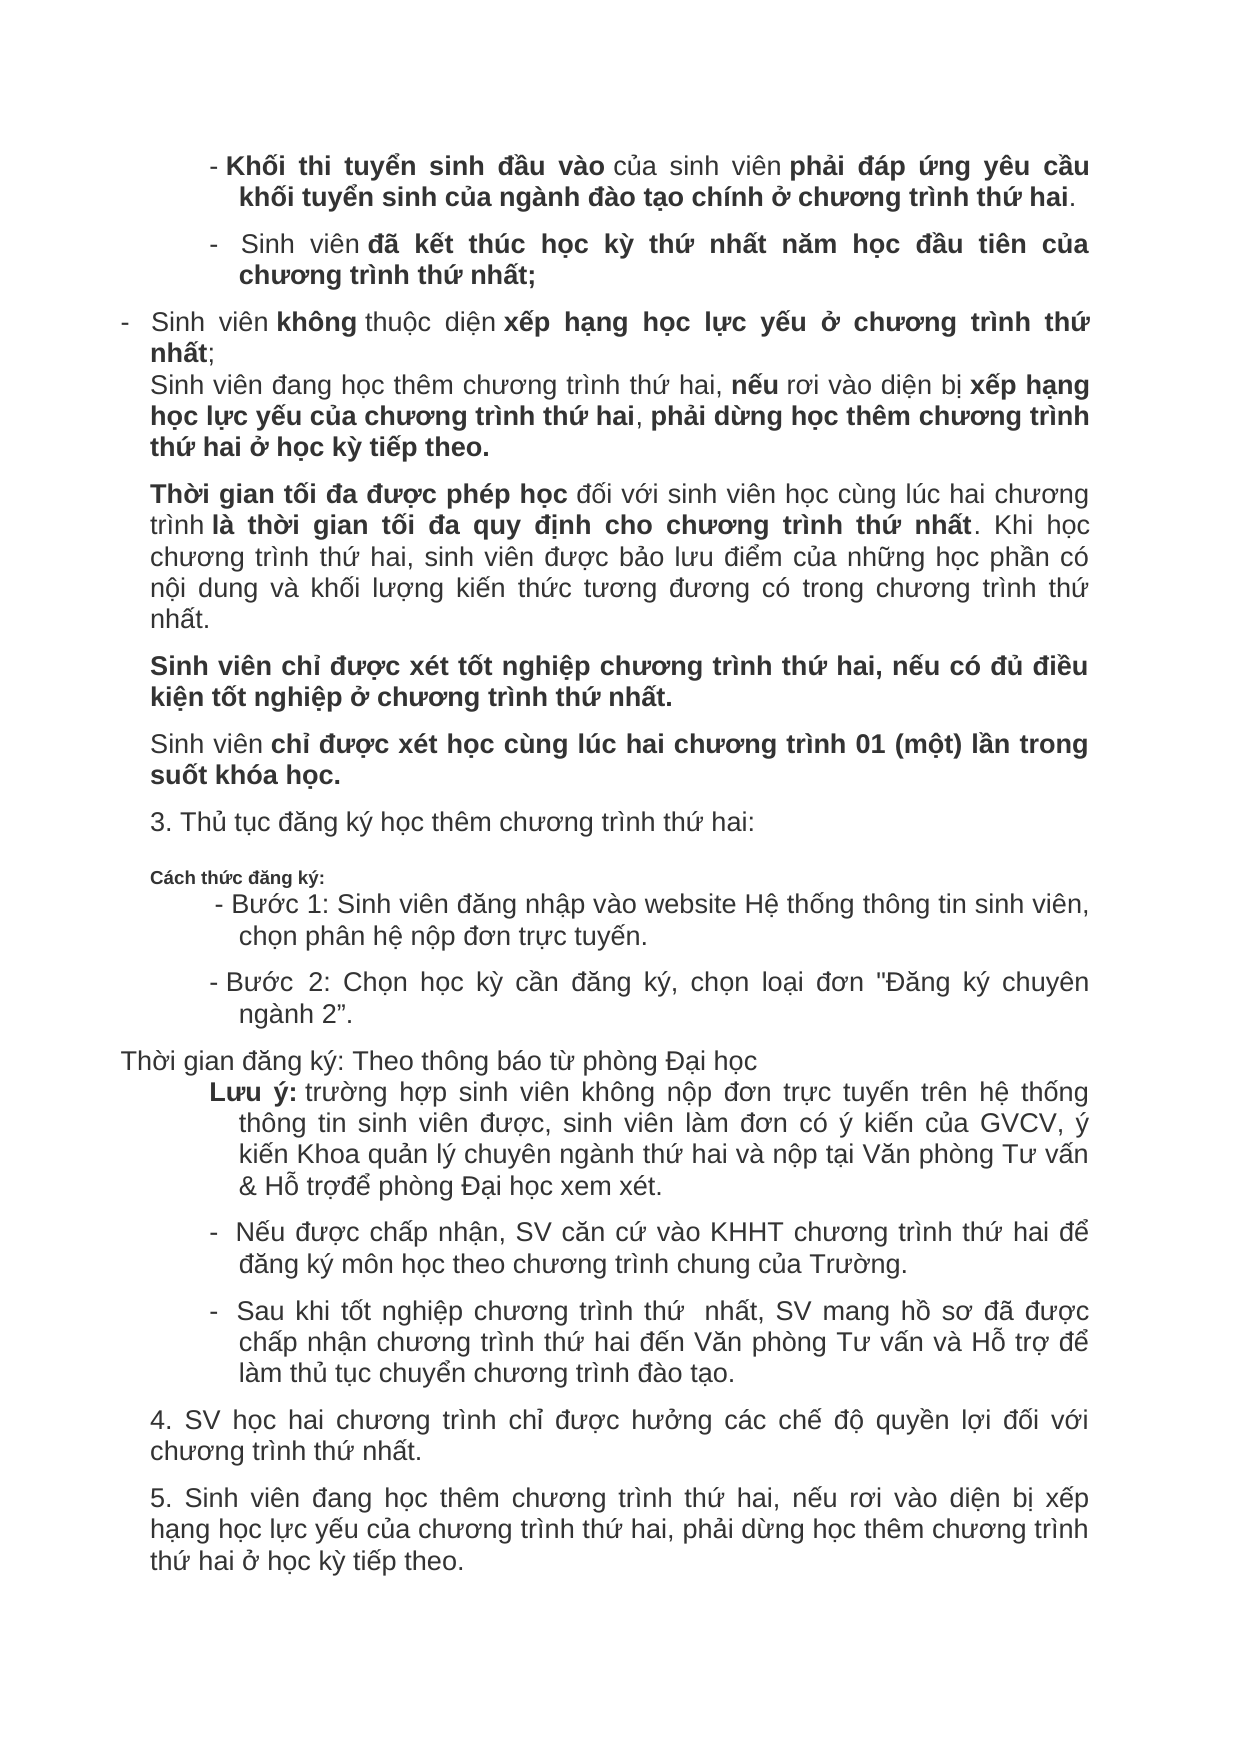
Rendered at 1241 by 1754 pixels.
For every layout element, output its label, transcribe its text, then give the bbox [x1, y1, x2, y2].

text Lưu ý: trường hợp sinh viên không nộp đơn trực tuyến trên hệ thống thông tin sinh viên được, sinh viên làm đơn có ý kiến của GVCV, ý kiến Khoa quản lý chuyên ngành thứ hai và nộp tại Văn phòng Tư vấn & Hỗ trợđể phòng Đại học xem xét. [209, 1076, 1090, 1201]
text 3. Thủ tục đăng ký học thêm chương trình thứ hai: [150, 806, 1090, 837]
text Sinh viên chỉ được xét học cùng lúc hai chương trình 01 (một) lần trong suốt khóa học. [150, 728, 1090, 791]
text 4. SV học hai chương trình chỉ được hưởng các chế độ quyền lợi đối với chương trình thứ nhất. [150, 1404, 1090, 1466]
text - Bước 2: Chọn học kỳ cần đăng ký, chọn loại đơn "Đăng ký chuyên ngành 2”. [209, 966, 1090, 1029]
text Cách thức đăng ký: [150, 853, 1090, 888]
text - Khối thi tuyển sinh đầu vào của sinh viên phải đáp ứng yêu cầu khối tuyển sinh của ngành đào tạo chính ở chương trình thứ hai. [209, 150, 1090, 212]
text 5. Sinh viên đang học thêm chương trình thứ hai, nếu rơi vào diện bị xếp hạng học lực yếu của chương trình thứ hai, phải dừng học thêm chương trình thứ hai ở học kỳ tiếp theo. [150, 1482, 1090, 1576]
text - Sau khi tốt nghiệp chương trình thứ nhất, SV mang hồ sơ đã được chấp nhận chương trình thứ hai đến Văn phòng Tư vấn và Hỗ trợ để làm thủ tục chuyển chương trình đào tạo. [209, 1294, 1090, 1388]
text Thời gian tối đa được phép học đối với sinh viên học cùng lúc hai chương trình là thời gian tối đa quy định cho chương trình thứ nhất. Khi học chương trình thứ hai, sinh viên được bảo lưu điểm của những học phần có nội dung và khối lượng kiến thức tương đương có trong chương trình thứ nhất. [150, 478, 1090, 634]
text Sinh viên chỉ được xét tốt nghiệp chương trình thứ hai, nếu có đủ điều kiện tốt nghiệp ở chương trình thứ nhất. [150, 650, 1090, 712]
text - Nếu được chấp nhận, SV căn cứ vào KHHT chương trình thứ hai để đăng ký môn học theo chương trình chung của Trường. [209, 1216, 1090, 1279]
text - Bước 1: Sinh viên đăng nhập vào website Hệ thống thông tin sinh viên, chọn phân hệ nộp đơn trực tuyến. [209, 888, 1090, 951]
text Sinh viên đang học thêm chương trình thứ hai, nếu rơi vào diện bị xếp hạng học lực yếu của chương trình thứ hai, phải dừng học thêm chương trình thứ hai ở học kỳ tiếp theo. [150, 369, 1090, 462]
text Thời gian đăng ký: Theo thông báo từ phòng Đại học [120, 1044, 1090, 1076]
text - Sinh viên không thuộc diện xếp hạng học lực yếu ở chương trình thứ nhất; [120, 306, 1090, 369]
text - Sinh viên đã kết thúc học kỳ thứ nhất năm học đầu tiên của chương trình thứ nhất; [209, 228, 1090, 291]
